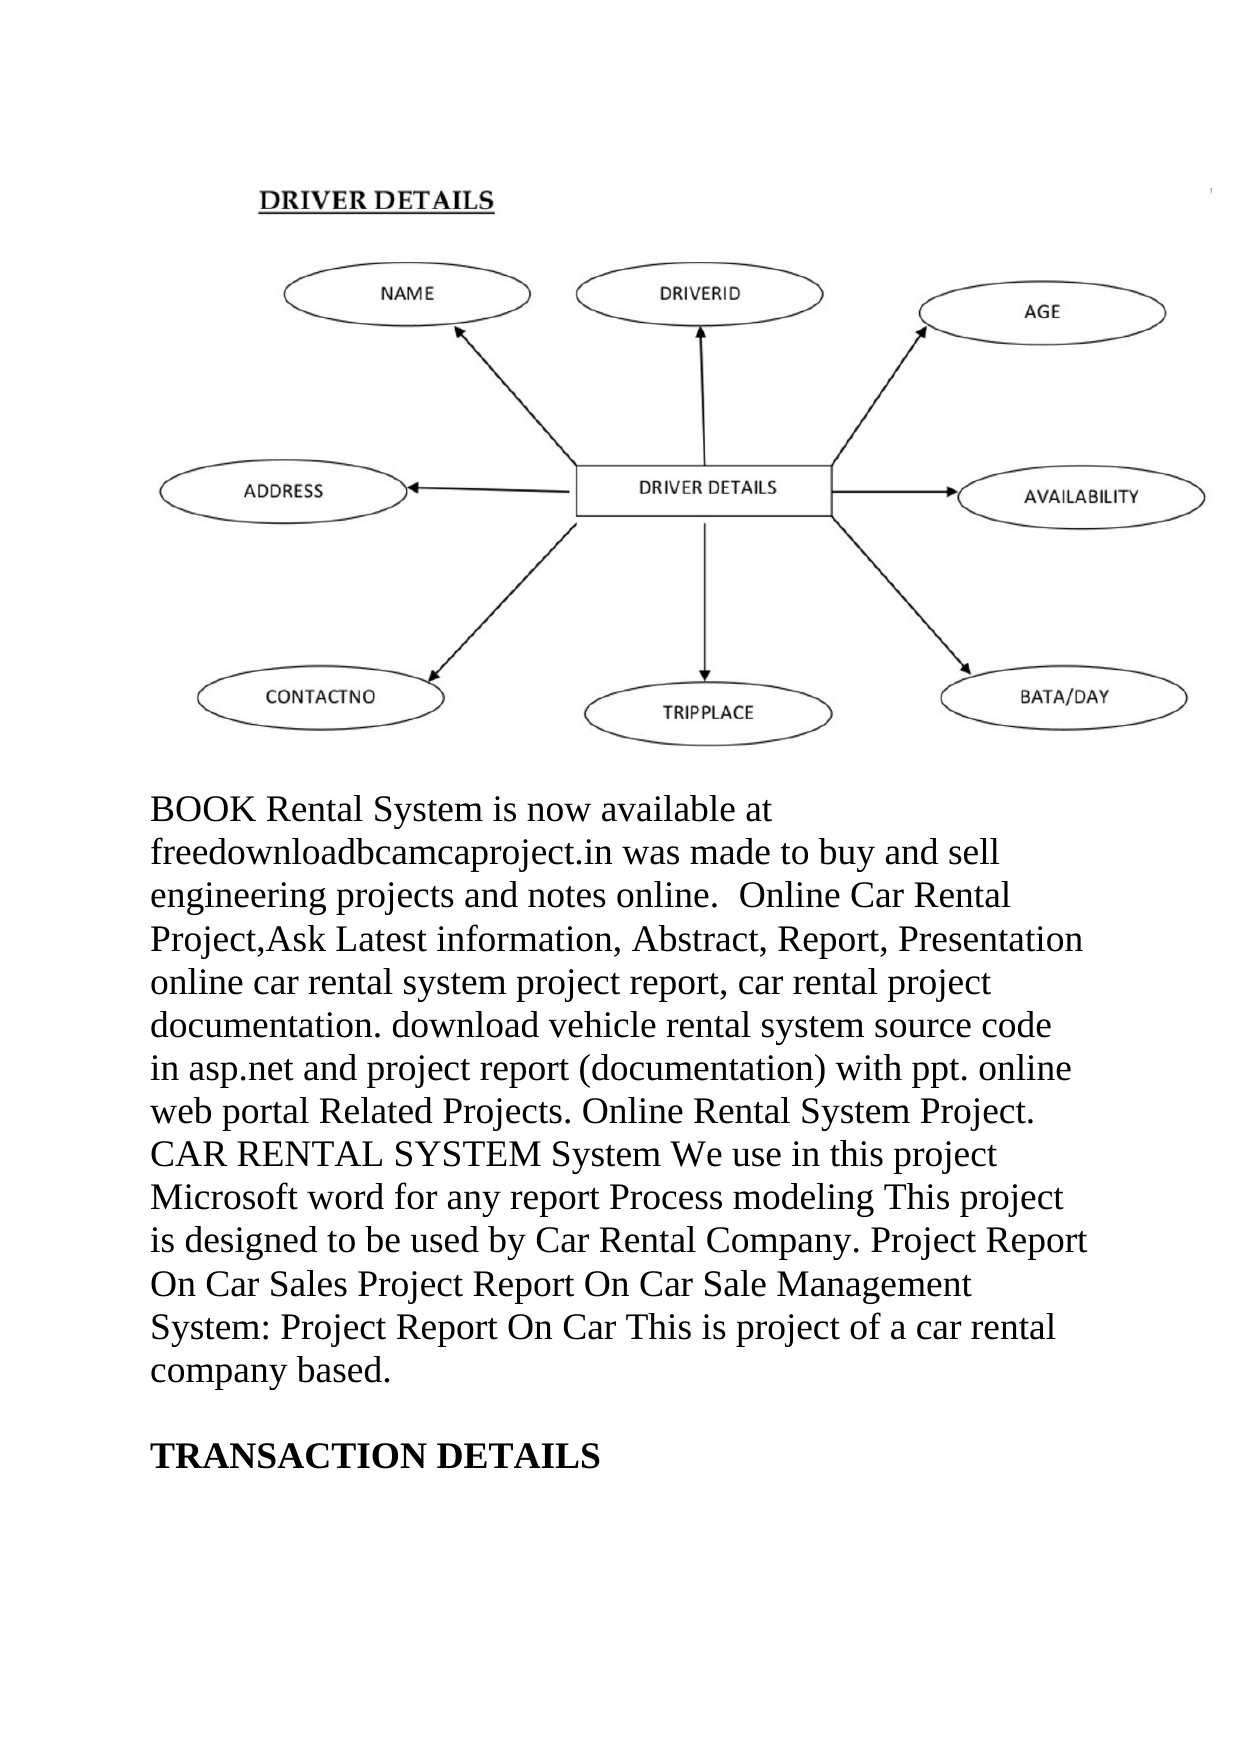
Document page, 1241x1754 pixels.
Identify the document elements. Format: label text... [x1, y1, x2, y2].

text TRANSACTION DETAILS [150, 1433, 1090, 1477]
picture [150, 188, 1212, 759]
text BOOK Rental System is now available at freedownloadbcamcaproject.in was made to buy and sell engineering projects and notes online. Online Car Rental Project,Ask Latest information, Abstract, Report, Presentation online car rental system project report, car rental project documentation. download vehicle rental system source code in asp.net and project report (documentation) with ppt. online web portal Related Projects. Online Rental System Project. CAR RENTAL SYSTEM System We use in this project Microsoft word for any report Process modeling This project is designed to be used by Car Rental Company. Project Report On Car Sales Project Report On Car Sale Management System: Project Report On Car This is project of a car rental company based. [150, 787, 1090, 1390]
